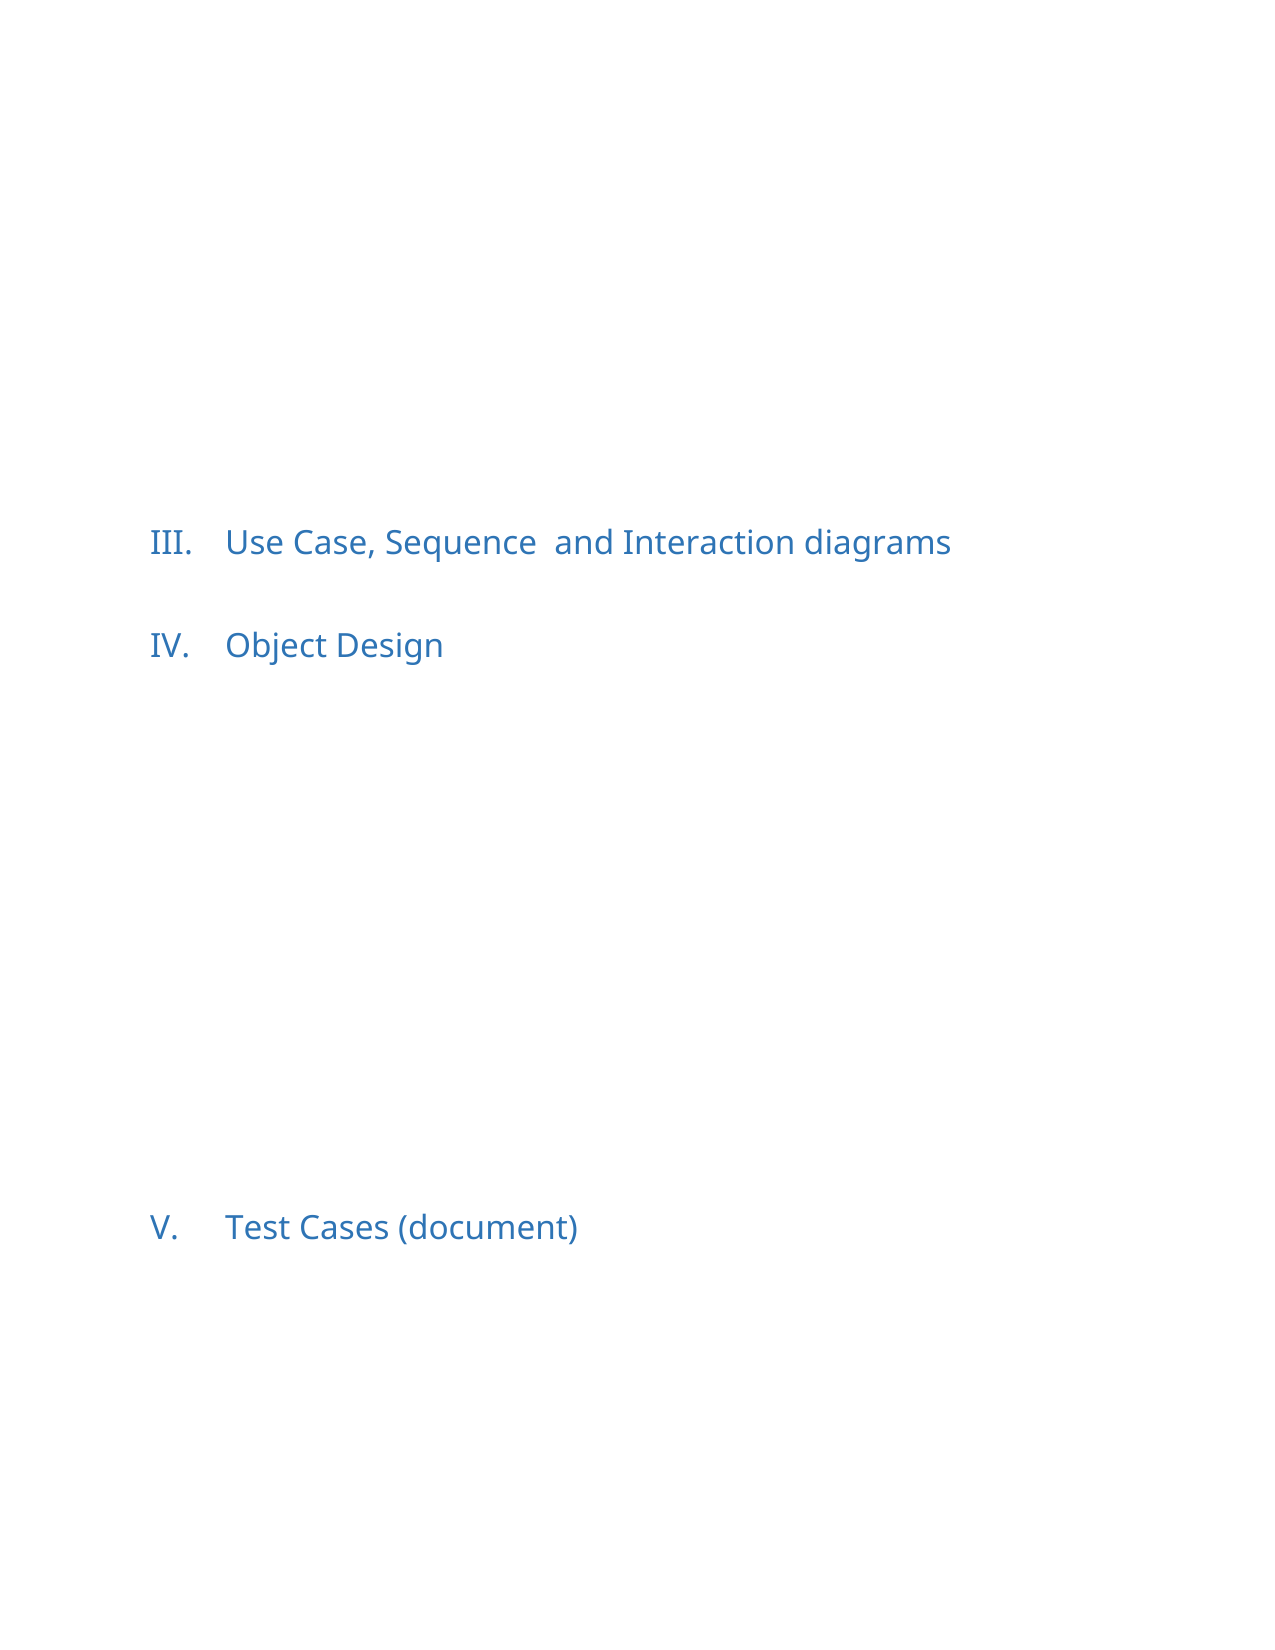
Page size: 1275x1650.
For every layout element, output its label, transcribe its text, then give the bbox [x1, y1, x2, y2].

subtitle V. Test Cases (document) [150, 1204, 1125, 1249]
subtitle IV. Object Design [150, 622, 1125, 667]
subtitle III. Use Case, Sequence and Interaction diagrams [150, 519, 1125, 564]
